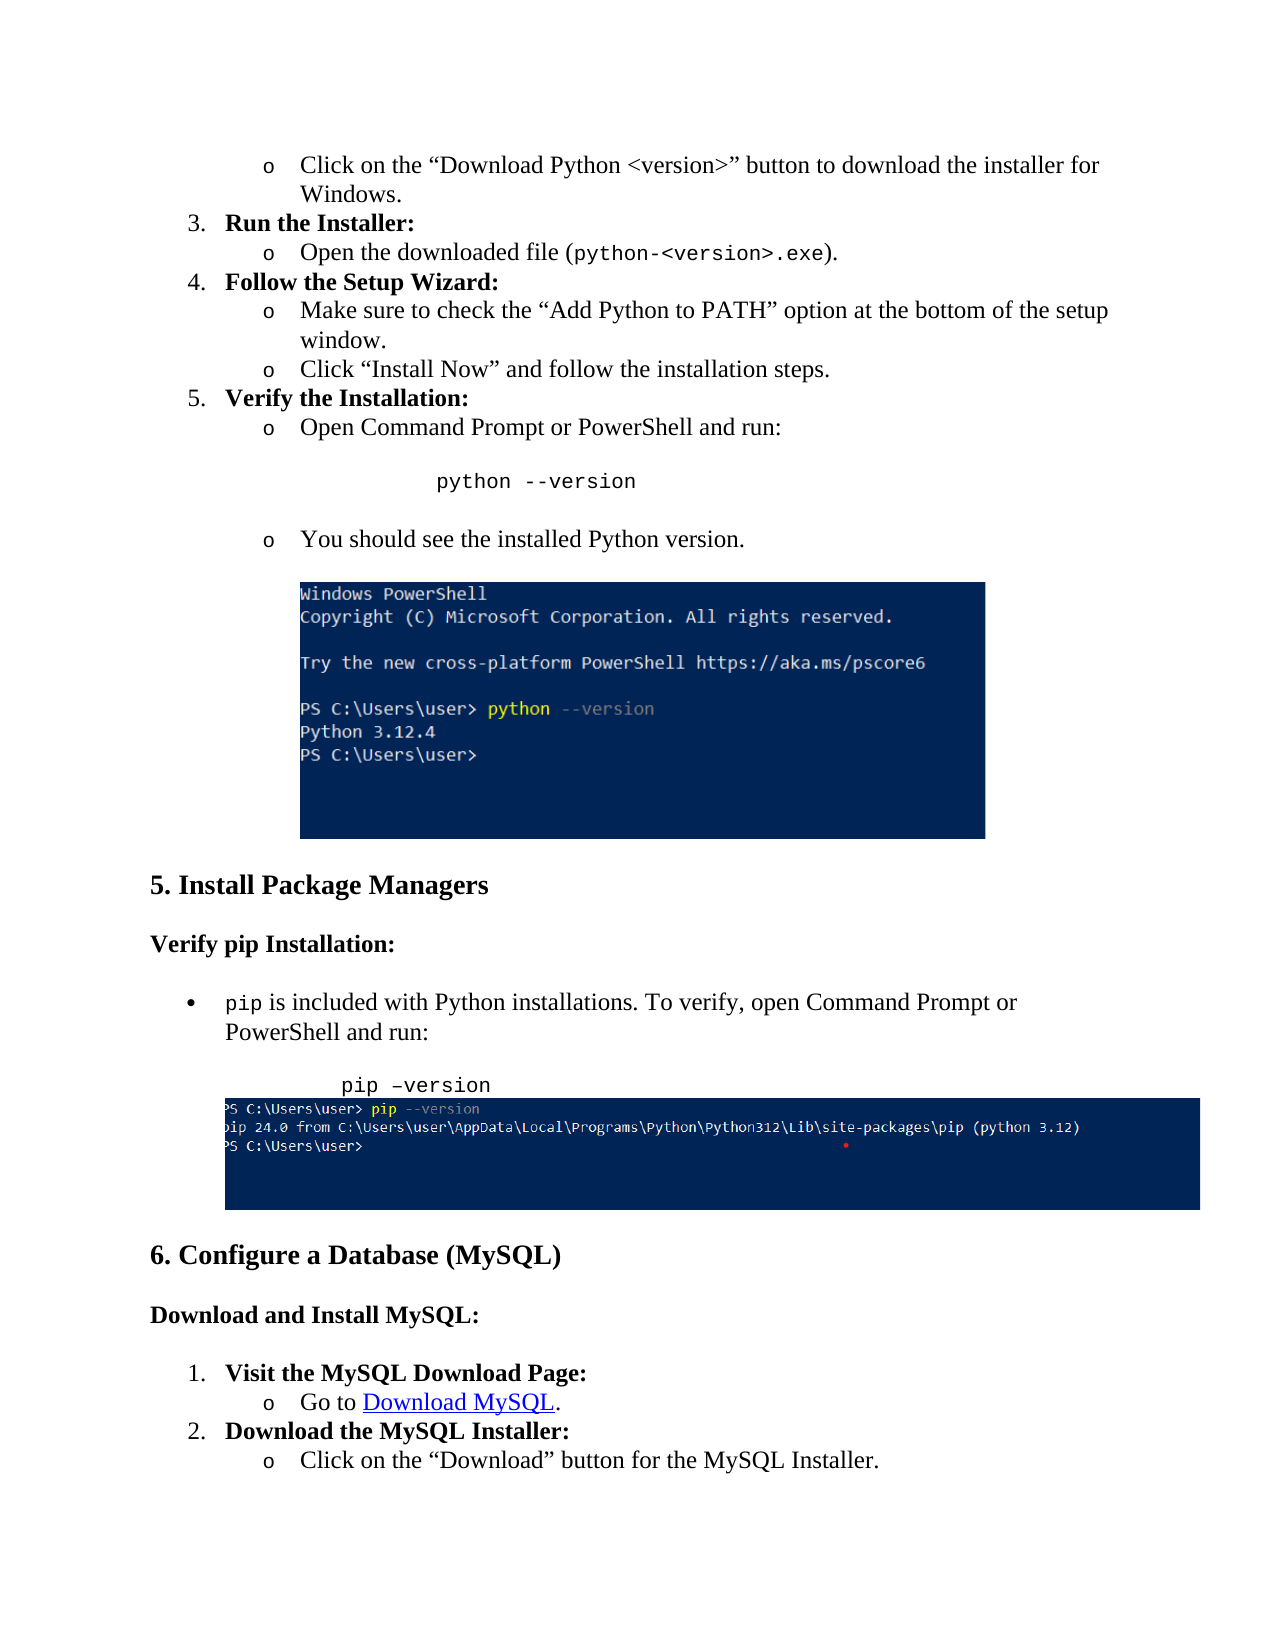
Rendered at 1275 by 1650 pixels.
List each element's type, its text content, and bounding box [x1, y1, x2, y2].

list Visit the MySQL Download Page: [187, 1358, 1125, 1387]
text Verify pip Installation: [150, 929, 1125, 958]
list Open Command Prompt or PowerShell and run: [262, 412, 1125, 442]
text 6. Configure a Database (MySQL) [150, 1238, 1125, 1271]
list Go to Download MySQL. [262, 1387, 1125, 1416]
text Download and Install MySQL: [150, 1300, 1125, 1329]
text 5. Install Package Managers [150, 868, 1125, 900]
list You should see the installed Python version. [262, 524, 1125, 553]
picture [225, 1098, 1200, 1210]
list Verify the Installation: [187, 383, 1125, 412]
list Run the Installer: [187, 208, 1125, 237]
list pip is included with Python installations. To verify, open Command Prompt or PowerShell and run: [187, 987, 1125, 1046]
list Click on the “Download” button for the MySQL Installer. [262, 1445, 1125, 1474]
list Click on the “Download Python <version>” button to download the installer for Windows. [262, 150, 1125, 208]
list Download the MySQL Installer: [187, 1416, 1125, 1445]
list Open the downloaded file (python-<version>.exe). [262, 237, 1125, 267]
list Follow the Setup Wizard: [187, 267, 1125, 295]
text pip –version [225, 1075, 1125, 1098]
list Make sure to check the “Add Python to PATH” option at the bottom of the setup window. [262, 295, 1125, 354]
picture [300, 582, 986, 839]
text python --version [300, 471, 1125, 494]
list Click “Install Now” and follow the installation steps. [262, 354, 1125, 383]
